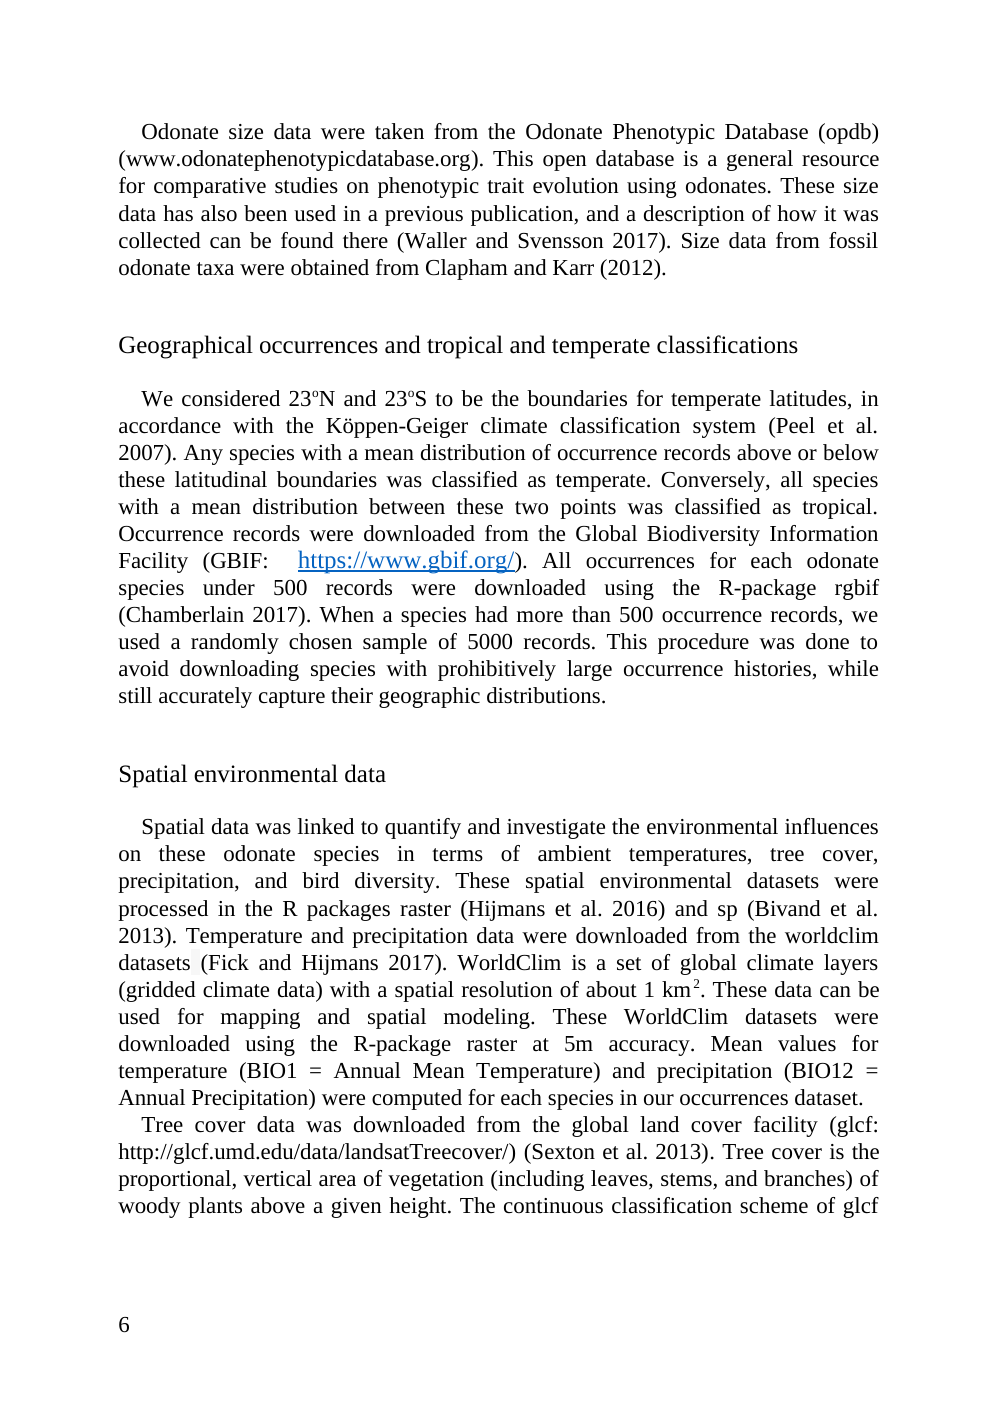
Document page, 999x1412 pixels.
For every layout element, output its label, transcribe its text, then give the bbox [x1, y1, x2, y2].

text We considered 23oN and 23oS to be the boundaries for temperate latitudes, in accordance with the Köppen-Geiger climate classification system (Peel et al. 2007). Any species with a mean distribution of occurrence records above or below these latitudinal boundaries was classified as temperate. Conversely, all species with a mean distribution between these two points was classified as tropical. Occurrence records were downloaded from the Global Biodiversity Information Facility (GBIF: https://www.gbif.org/). All occurrences for each odonate species under 500 records were downloaded using the R-package rgbif (Chamberlain 2017). When a species had more than 500 occurrence records, we used a randomly chosen sample of 5000 records. This procedure was done to avoid downloading species with prohibitively large occurrence histories, while still accurately capture their geographic distributions. [118, 384, 880, 709]
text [118, 1111, 880, 1219]
text Odonate size data were taken from the Odonate Phenotypic Database (opdb) (www.odonatephenotypicdatabase.org). This open database is a general resource for comparative studies on phenotypic trait evolution using odonates. These size data has also been used in a previous publication, and a description of how it was collected can be found there (Waller and Svensson 2017). Size data from fossil odonate taxa were obtained from Clapham and Karr (2012). [118, 118, 880, 281]
subtitle Spatial environmental data [118, 759, 880, 788]
text Spatial data was linked to quantify and investigate the environmental influences on these odonate species in terms of ambient temperatures, tree cover, precipitation, and bird diversity. These spatial environmental datasets were processed in the R packages raster (Hijmans et al. 2016) and sp (Bivand et al. 2013). Temperature and precipitation data were downloaded from the worldclim datasets (Fick and Hijmans 2017). WorldClim is a set of global climate layers (gridded climate data) with a spatial resolution of about 1 km2. These data can be used for mapping and spatial modeling. These WorldClim datasets were downloaded using the R-package raster at 5m accuracy. Mean values for temperature (BIO1 = Annual Mean Temperature) and precipitation (BIO12 = Annual Precipitation) were computed for each species in our occurrences dataset. [118, 813, 880, 1111]
subtitle Geographical occurrences and tropical and temperate classifications [118, 331, 880, 359]
